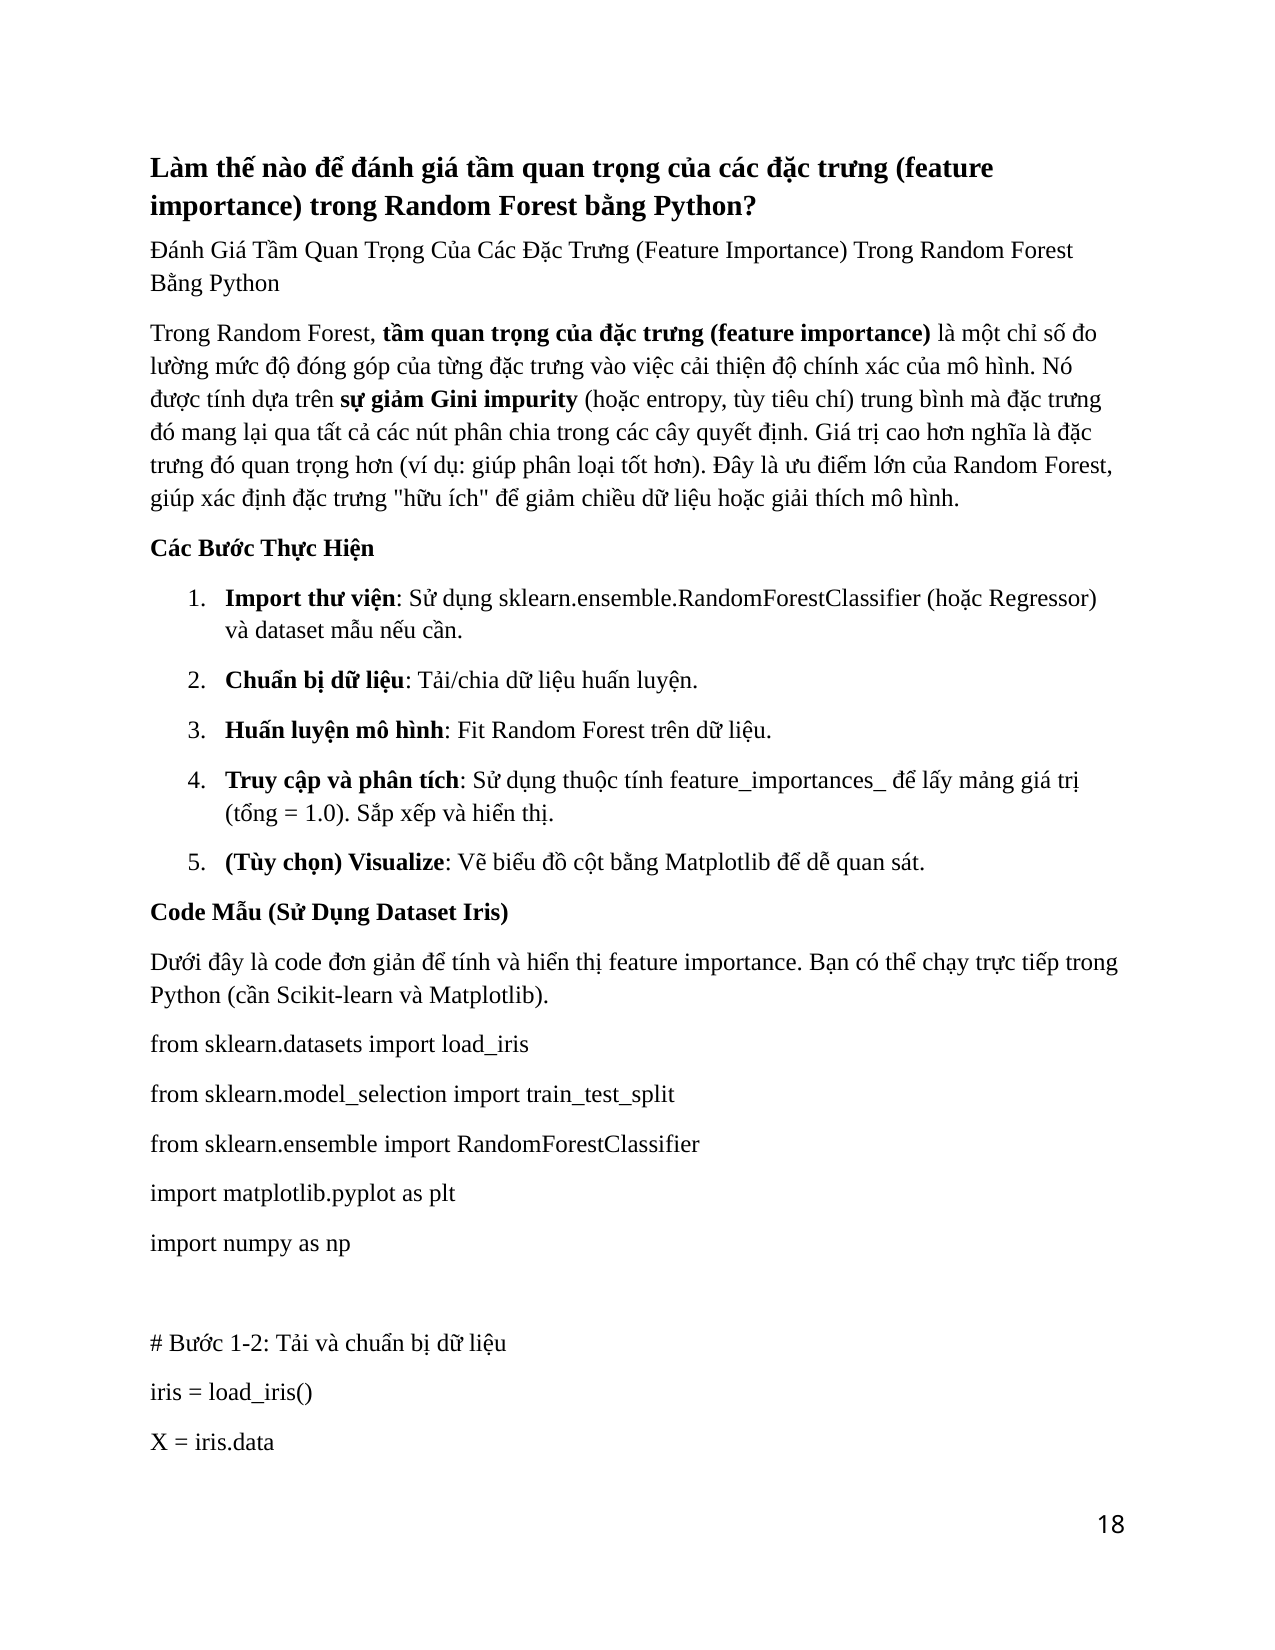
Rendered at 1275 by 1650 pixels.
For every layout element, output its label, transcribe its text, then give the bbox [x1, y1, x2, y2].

text import matplotlib.pyplot as plt [150, 1178, 1125, 1207]
text Đánh Giá Tầm Quan Trọng Của Các Đặc Trưng (Feature Importance) Trong Random Forest Bằng Python [150, 235, 1125, 297]
text from sklearn.datasets import load_iris [150, 1029, 1125, 1058]
list Import thư viện: Sử dụng sklearn.ensemble.RandomForestClassifier (hoặc Regressor) và dataset mẫu nếu cần. [187, 583, 1125, 644]
text # Bước 1-2: Tải và chuẩn bị dữ liệu [150, 1328, 1125, 1356]
subtitle Làm thế nào để đánh giá tầm quan trọng của các đặc trưng (feature importance) trong Random Forest bằng Python? [150, 150, 1125, 222]
list (Tùy chọn) Visualize: Vẽ biểu đồ cột bằng Matplotlib để dễ quan sát. [187, 847, 1125, 876]
text Dưới đây là code đơn giản để tính và hiển thị feature importance. Bạn có thể chạy trực tiếp trong Python (cần Scikit-learn và Matplotlib). [150, 947, 1125, 1008]
text Các Bước Thực Hiện [150, 533, 1125, 562]
text import numpy as np [150, 1228, 1125, 1257]
text Trong Random Forest, tầm quan trọng của đặc trưng (feature importance) là một chỉ số đo lường mức độ đóng góp của từng đặc trưng vào việc cải thiện độ chính xác của mô hình. Nó được tính dựa trên sự giảm Gini impurity (hoặc entropy, tùy tiêu chí) trung bình mà đặc trưng đó mang lại qua tất cả các nút phân chia trong các cây quyết định. Giá trị cao hơn nghĩa là đặc trưng đó quan trọng hơn (ví dụ: giúp phân loại tốt hơn). Đây là ưu điểm lớn của Random Forest, giúp xác định đặc trưng "hữu ích" để giảm chiều dữ liệu hoặc giải thích mô hình. [150, 318, 1125, 512]
text from sklearn.model_selection import train_test_split [150, 1079, 1125, 1108]
list Chuẩn bị dữ liệu: Tải/chia dữ liệu huấn luyện. [187, 665, 1125, 694]
text Code Mẫu (Sử Dụng Dataset Iris) [150, 897, 1125, 926]
list Huấn luyện mô hình: Fit Random Forest trên dữ liệu. [187, 715, 1125, 744]
text X = iris.data [150, 1427, 1125, 1456]
text iris = load_iris() [150, 1377, 1125, 1406]
text from sklearn.ensemble import RandomForestClassifier [150, 1129, 1125, 1158]
list Truy cập và phân tích: Sử dụng thuộc tính feature_importances_ để lấy mảng giá trị (tổng = 1.0). Sắp xếp và hiển thị. [187, 765, 1125, 826]
